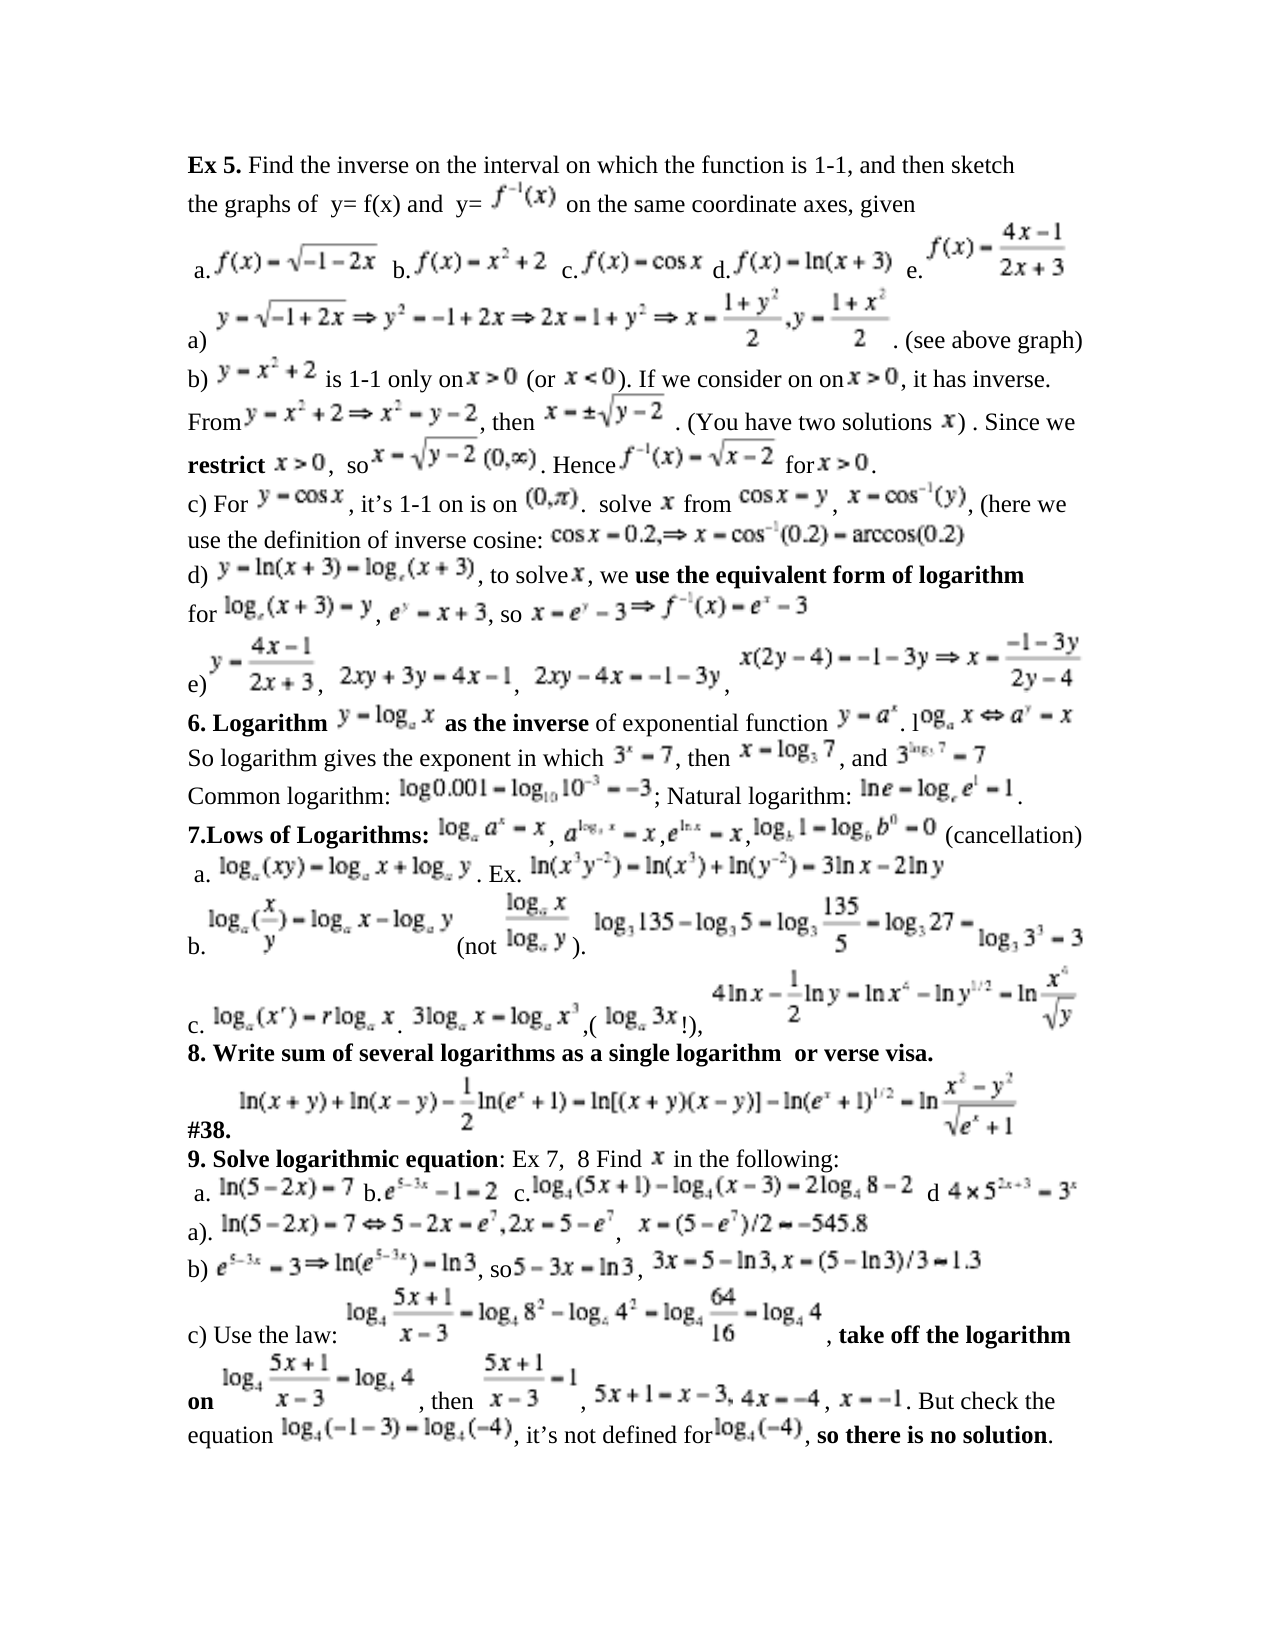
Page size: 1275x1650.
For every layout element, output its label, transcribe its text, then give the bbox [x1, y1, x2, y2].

picture [844, 478, 968, 512]
picture [480, 1348, 581, 1409]
picture [657, 495, 677, 512]
picture [738, 1388, 824, 1409]
picture [213, 283, 893, 349]
text the graphs of y= f(x) and y= on the same coordinate axes, given [187, 179, 1087, 218]
picture [387, 595, 488, 623]
picture [592, 891, 1085, 955]
picture [603, 1003, 681, 1033]
picture [561, 816, 660, 844]
picture [528, 588, 811, 623]
picture [219, 1206, 616, 1241]
text So logarithm gives the exponent in which , then , and [187, 737, 1087, 771]
picture [220, 1348, 419, 1409]
picture [834, 697, 900, 732]
picture [568, 566, 587, 584]
picture [488, 178, 560, 212]
picture [279, 1414, 514, 1444]
picture [938, 413, 958, 430]
picture [411, 244, 549, 278]
picture [214, 554, 478, 584]
picture [561, 366, 618, 387]
picture [523, 486, 581, 512]
picture [730, 248, 894, 278]
picture [814, 452, 871, 473]
picture [211, 242, 380, 278]
picture [945, 1174, 1081, 1202]
picture [382, 1174, 501, 1202]
picture [528, 848, 948, 883]
picture [330, 665, 514, 693]
picture [616, 437, 779, 473]
picture [502, 887, 572, 955]
picture [610, 738, 675, 766]
picture [844, 366, 901, 387]
picture [217, 853, 476, 883]
picture [254, 488, 348, 512]
picture [525, 665, 724, 693]
text 8. Write sum of several logarithms as a single logarithm or verse visa. [187, 1038, 1087, 1067]
picture [368, 435, 540, 473]
picture [211, 999, 397, 1033]
picture [649, 1247, 983, 1278]
picture [648, 1150, 667, 1167]
picture [736, 627, 1085, 693]
picture [578, 248, 706, 278]
picture [436, 810, 549, 844]
picture [511, 1254, 637, 1278]
picture [334, 701, 439, 732]
picture [836, 1388, 906, 1409]
picture [409, 999, 583, 1033]
picture [751, 810, 939, 844]
picture [397, 771, 654, 805]
picture [712, 1414, 805, 1444]
picture [923, 217, 1068, 278]
picture [237, 1067, 1021, 1139]
text 9. Solve logarithmic equation: Ex 7, 8 Find in the following: [187, 1144, 1087, 1172]
picture [592, 1383, 733, 1409]
picture [214, 1245, 478, 1278]
picture [217, 1174, 357, 1202]
picture [271, 452, 328, 473]
picture [344, 1282, 826, 1344]
picture [222, 592, 376, 623]
picture [627, 1206, 870, 1241]
picture [893, 738, 988, 766]
picture [709, 960, 1081, 1033]
picture [241, 396, 480, 430]
picture [206, 889, 457, 955]
picture [918, 697, 1076, 732]
picture [214, 353, 319, 387]
picture [463, 366, 520, 387]
text Ex 5. Find the inverse on the interval on which the function is 1-1, and then sketch [187, 150, 1087, 179]
picture [737, 488, 832, 512]
picture [858, 771, 1017, 805]
picture [665, 816, 745, 844]
picture [206, 631, 318, 693]
picture [549, 517, 967, 549]
picture [736, 736, 839, 766]
picture [530, 1172, 915, 1202]
picture [541, 392, 669, 430]
